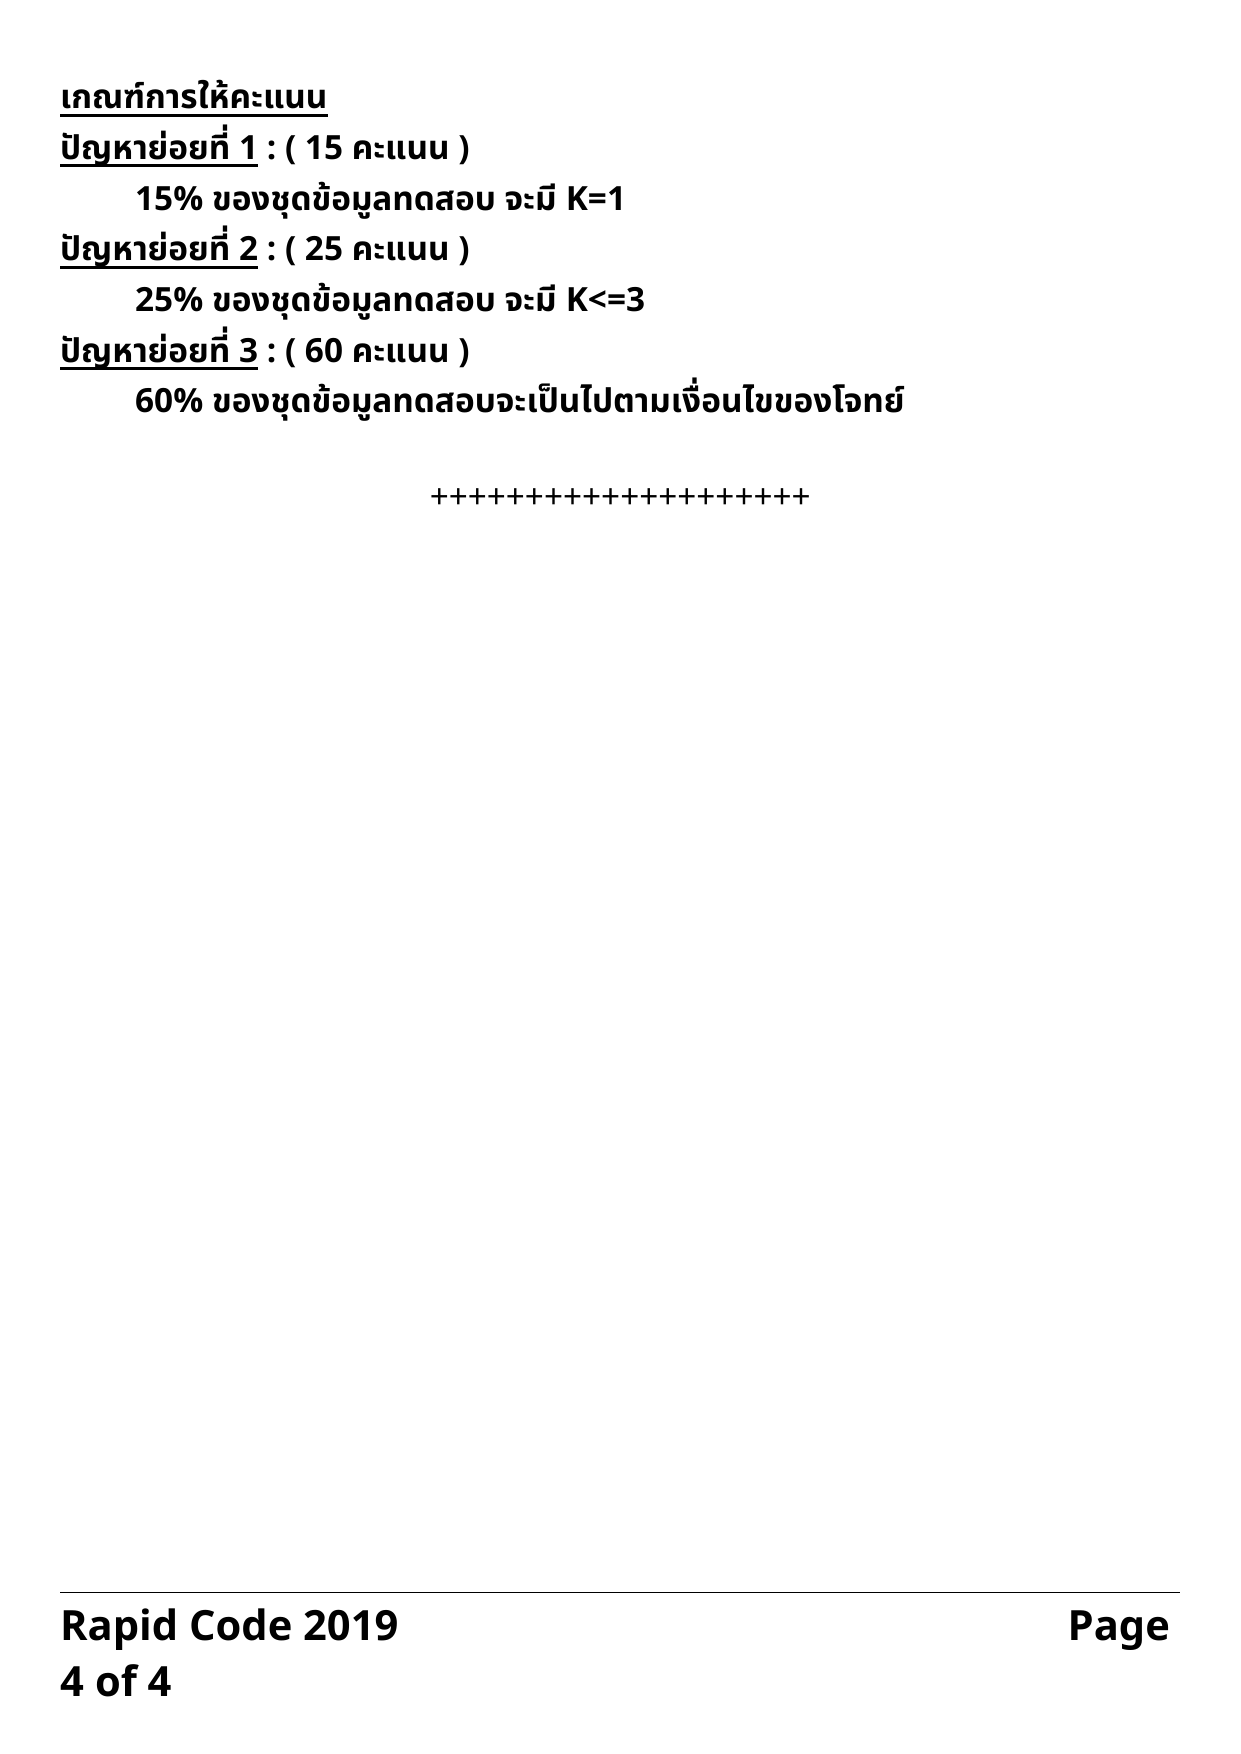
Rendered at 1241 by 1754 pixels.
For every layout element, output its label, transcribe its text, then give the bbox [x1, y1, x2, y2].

text เกณฑ์การให้คะแนน [60, 73, 1180, 124]
text ++++++++++++++++++++ [60, 473, 1180, 518]
text ปัญหาย่อยที่ 3 : ( 60 คะแนน ) [60, 326, 1180, 377]
text 25% ของชุดข้อมูลทดสอบ จะมี K<=3 [60, 276, 1180, 326]
text 60% ของชุดข้อมูลทดสอบจะเป็นไปตามเงื่อนไขของโจทย์ [60, 377, 1180, 428]
text ปัญหาย่อยที่ 2 : ( 25 คะแนน ) [60, 225, 1180, 276]
text 15% ของชุดข้อมูลทดสอบ จะมี K=1 [60, 174, 1180, 225]
text ปัญหาย่อยที่ 1 : ( 15 คะแนน ) [60, 124, 1180, 174]
